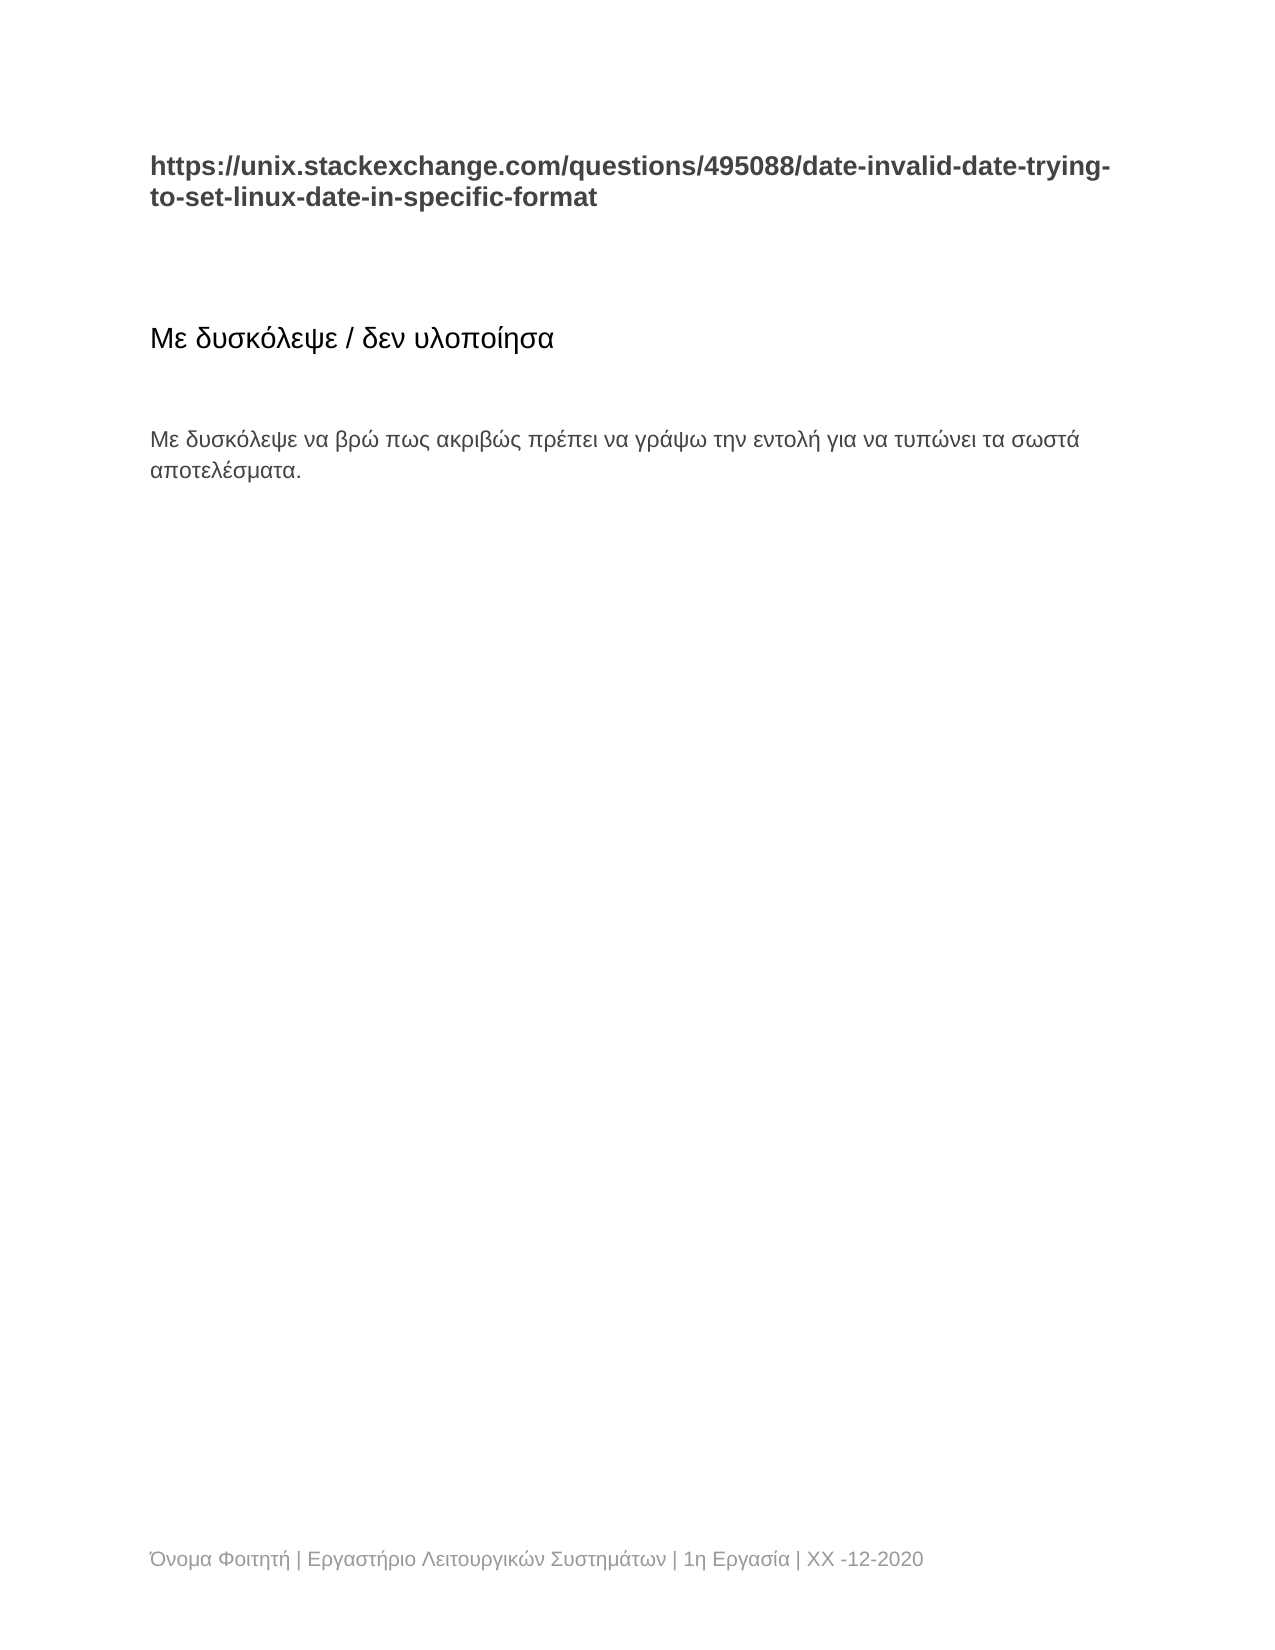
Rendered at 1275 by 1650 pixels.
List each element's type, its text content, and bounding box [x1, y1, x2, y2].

subtitle Με δυσκόλεψε / δεν υλοποίησα [150, 321, 1125, 354]
text https://unix.stackexchange.com/questions/495088/date-invalid-date-trying-to-set-linux-date-in-specific-format [150, 150, 1125, 212]
text Με δυσκόλεψε να βρώ πως ακριβώς πρέπει να γράψω την εντολή για να τυπώνει τα σωστά αποτελέσματα. [150, 426, 1125, 483]
